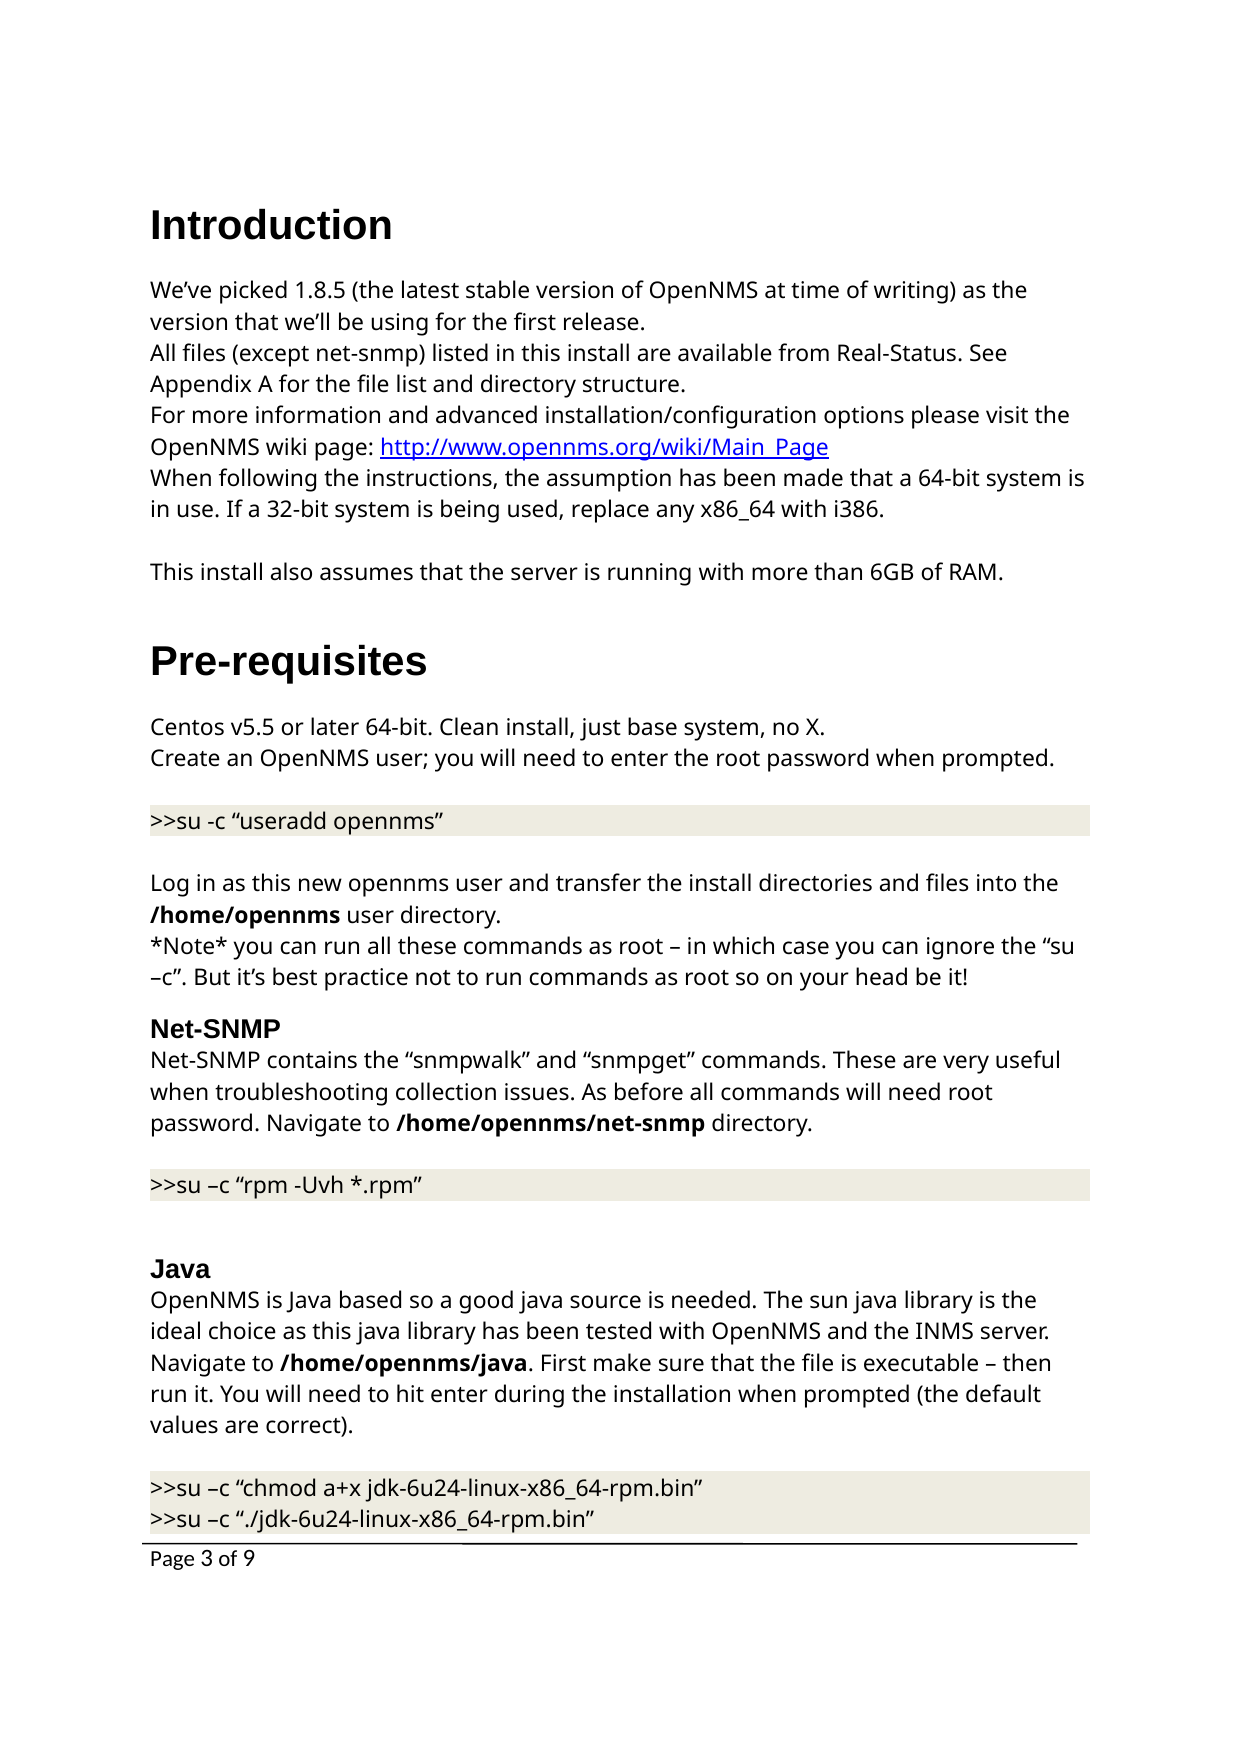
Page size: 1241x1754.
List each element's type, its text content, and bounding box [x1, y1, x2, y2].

text Net-SNMP contains the “snmpwalk” and “snmpget” commands. These are very useful when troubleshooting collection issues. As before all commands will need root password. Navigate to /home/opennms/net-snmp directory. [150, 1044, 1090, 1138]
text This install also assumes that the server is running with more than 6GB of RAM. [150, 556, 1090, 587]
text We’ve picked 1.8.5 (the latest stable version of OpenNMS at time of writing) as the version that we’ll be using for the first release. [150, 274, 1090, 337]
text OpenNMS is Java based so a good java source is needed. The sun java library is the ideal choice as this java library has been tested with OpenNMS and the INMS server. Navigate to /home/opennms/java. First make sure that the file is executable – then run it. You will need to hit enter during the installation when prompted (the default values are correct). [150, 1284, 1090, 1440]
text Log in as this new opennms user and transfer the install directories and files into the /home/opennms user directory. [150, 867, 1090, 930]
text >>su –c “rpm -Uvh *.rpm” [150, 1169, 1090, 1201]
text >>su –c “chmod a+x jdk-6u24-linux-x86_64-rpm.bin” [150, 1471, 1090, 1503]
text For more information and advanced installation/configuration options please visit the OpenNMS wiki page: http://www.opennms.org/wiki/Main_Page [150, 399, 1090, 462]
text >>su –c “./jdk-6u24-linux-x86_64-rpm.bin” [150, 1503, 1090, 1534]
text Introduction [150, 200, 1090, 248]
text Net-SNMP [150, 1013, 1090, 1044]
text When following the instructions, the assumption has been made that a 64-bit system is in use. If a 32-bit system is being used, replace any x86_64 with i386. [150, 462, 1090, 524]
text Java [150, 1253, 1090, 1284]
text All files (except net-snmp) listed in this install are available from Real-Status. See Appendix A for the file list and directory structure. [150, 337, 1090, 399]
text >>su -c “useradd opennms” [150, 805, 1090, 836]
text Centos v5.5 or later 64-bit. Clean install, just base system, no X. [150, 711, 1090, 742]
text Create an OpenNMS user; you will need to enter the root password when prompted. [150, 742, 1090, 773]
text Pre-requisites [150, 637, 1090, 685]
text *Note* you can run all these commands as root – in which case you can ignore the “su –c”. But it’s best practice not to run commands as root so on your head be it! [150, 930, 1090, 992]
